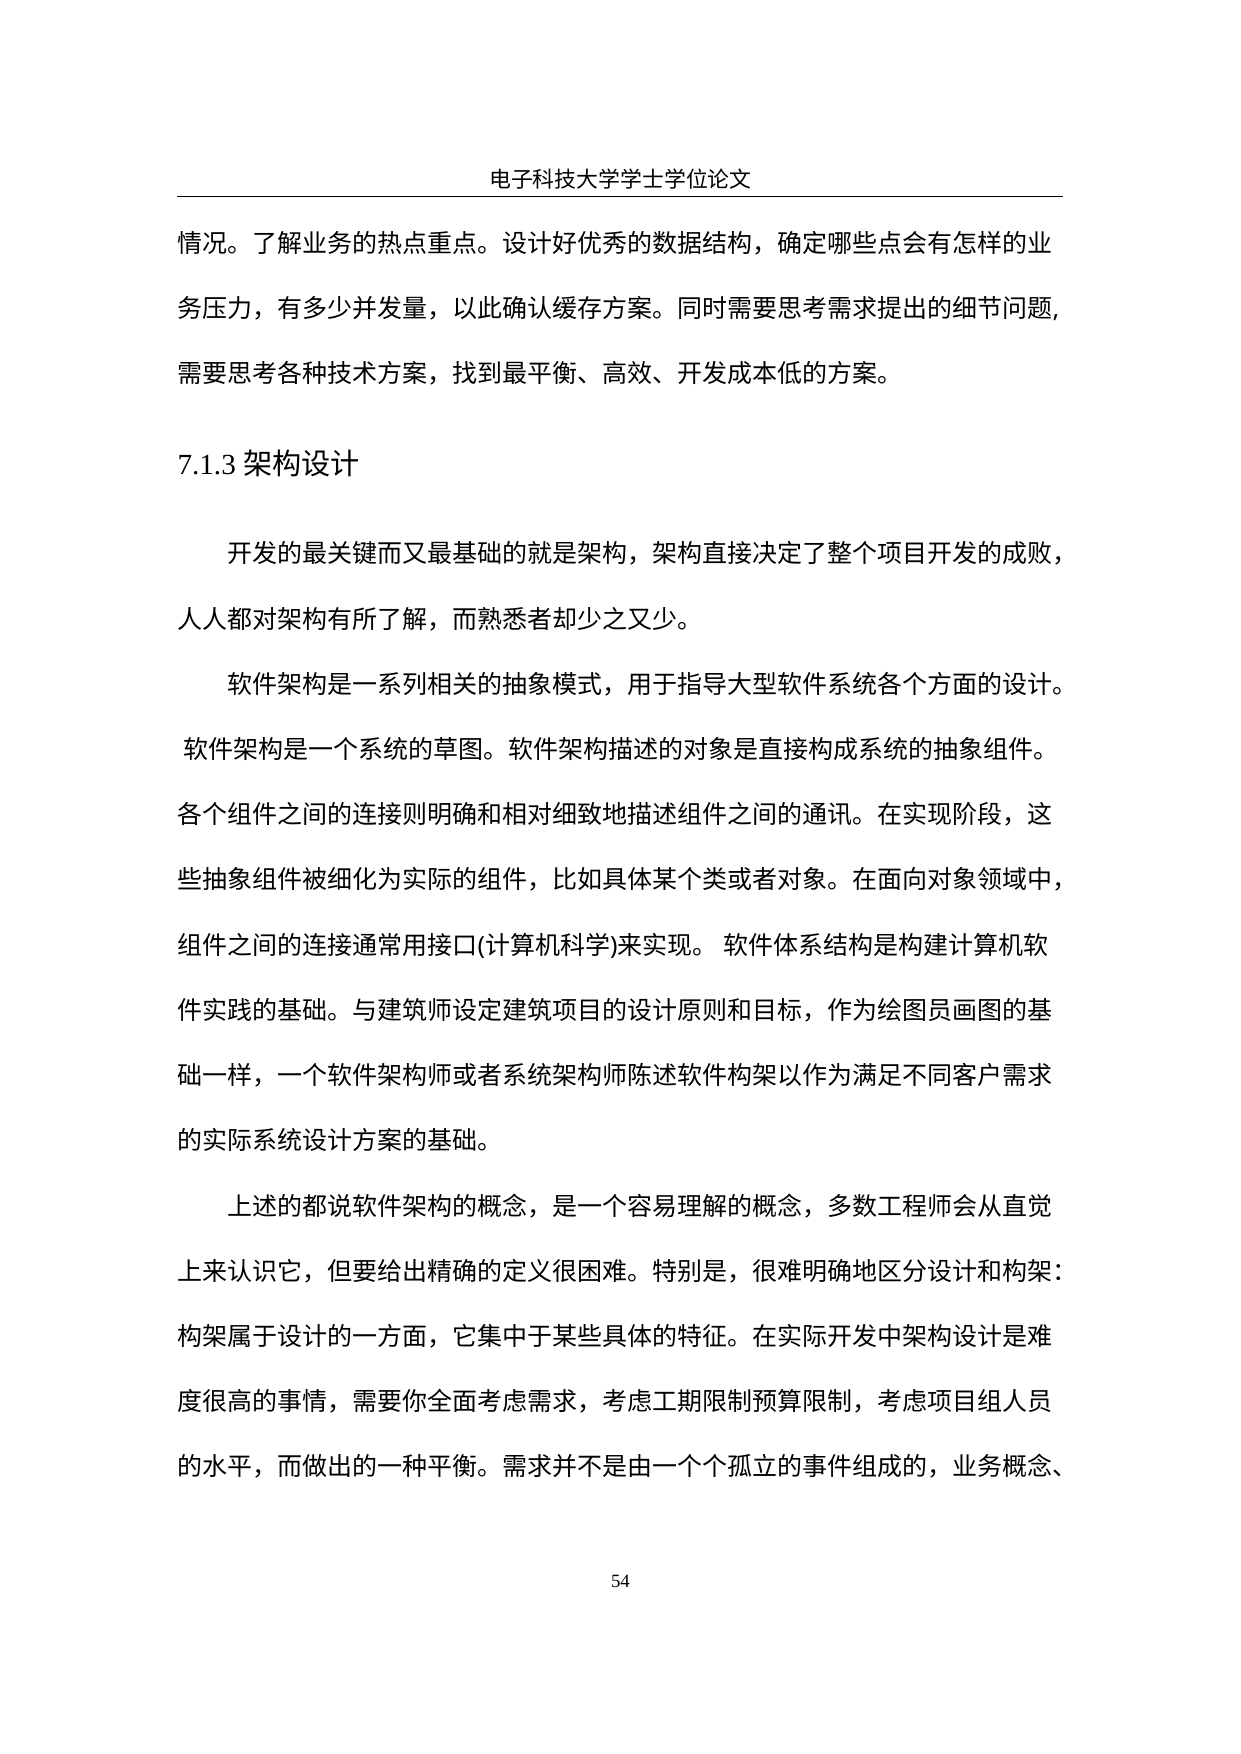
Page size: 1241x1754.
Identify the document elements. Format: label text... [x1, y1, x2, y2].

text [177, 1171, 1063, 1497]
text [177, 208, 1063, 404]
text 7.1.3 架构设计 [177, 429, 1063, 494]
text 软件架构是一系列相关的抽象模式，用于指导大型软件系统各个方面的设计。 软件架构是一个系统的草图。软件架构描述的对象是直接构成系统的抽象组件。各个组件之间的连接则明确和相对细致地描述组件之间的通讯。在实现阶段，这些抽象组件被细化为实际的组件，比如具体某个类或者对象。在面向对象领域中，组件之间的连接通常用接口(计算机科学)来实现。 软件体系结构是构建计算机软件实践的基础。与建筑师设定建筑项目的设计原则和目标，作为绘图员画图的基础一样，一个软件架构师或者系统架构师陈述软件构架以作为满足不同客户需求的实际系统设计方案的基础。 [177, 650, 1063, 1171]
text 开发的最关键而又最基础的就是架构，架构直接决定了整个项目开发的成败，人人都对架构有所了解，而熟悉者却少之又少。 [177, 519, 1063, 650]
